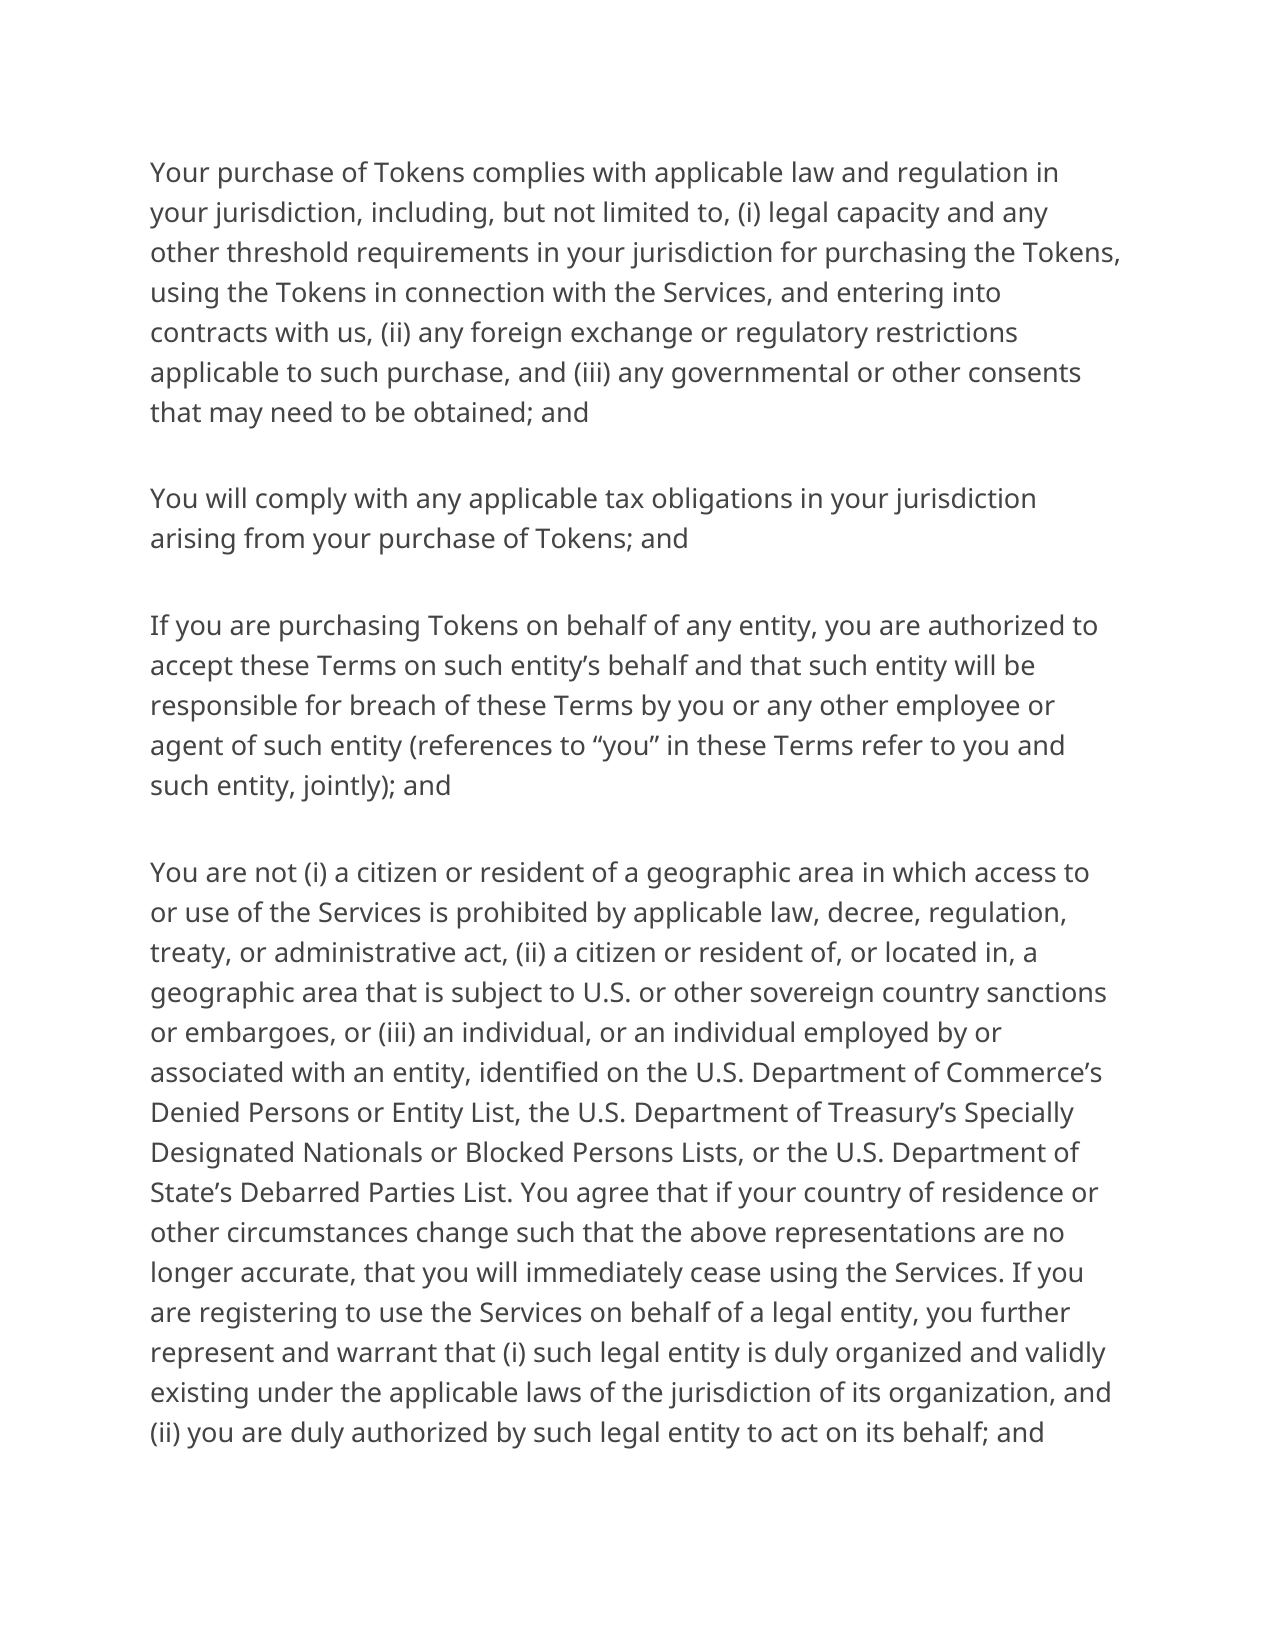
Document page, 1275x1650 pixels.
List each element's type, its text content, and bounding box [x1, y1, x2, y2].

text If you are purchasing Tokens on behalf of any entity, you are authorized to accept these Terms on such entity’s behalf and that such entity will be responsible for breach of these Terms by you or any other employee or agent of such entity (references to “you” in these Terms refer to you and such entity, jointly); and [150, 604, 1125, 804]
text You are not (i) a citizen or resident of a geographic area in which access to or use of the Services is prohibited by applicable law, decree, regulation, treaty, or administrative act, (ii) a citizen or resident of, or located in, a geographic area that is subject to U.S. or other sovereign country sanctions or embargoes, or (iii) an individual, or an individual employed by or associated with an entity, identified on the U.S. Department of Commerce’s Denied Persons or Entity List, the U.S. Department of Treasury’s Specially Designated Nationals or Blocked Persons Lists, or the U.S. Department of State’s Debarred Parties List. You agree that if your country of residence or other circumstances change such that the above representations are no longer accurate, that you will immediately cease using the Services. If you are registering to use the Services on behalf of a legal entity, you further represent and warrant that (i) such legal entity is duly organized and validly existing under the applicable laws of the jurisdiction of its organization, and (ii) you are duly authorized by such legal entity to act on its behalf; and [150, 851, 1125, 1451]
text You will comply with any applicable tax obligations in your jurisdiction arising from your purchase of Tokens; and [150, 477, 1125, 557]
text Your purchase of Tokens complies with applicable law and regulation in your jurisdiction, including, but not limited to, (i) legal capacity and any other threshold requirements in your jurisdiction for purchasing the Tokens, using the Tokens in connection with the Services, and entering into contracts with us, (ii) any foreign exchange or regulatory restrictions applicable to such purchase, and (iii) any governmental or other consents that may need to be obtained; and [150, 150, 1125, 430]
